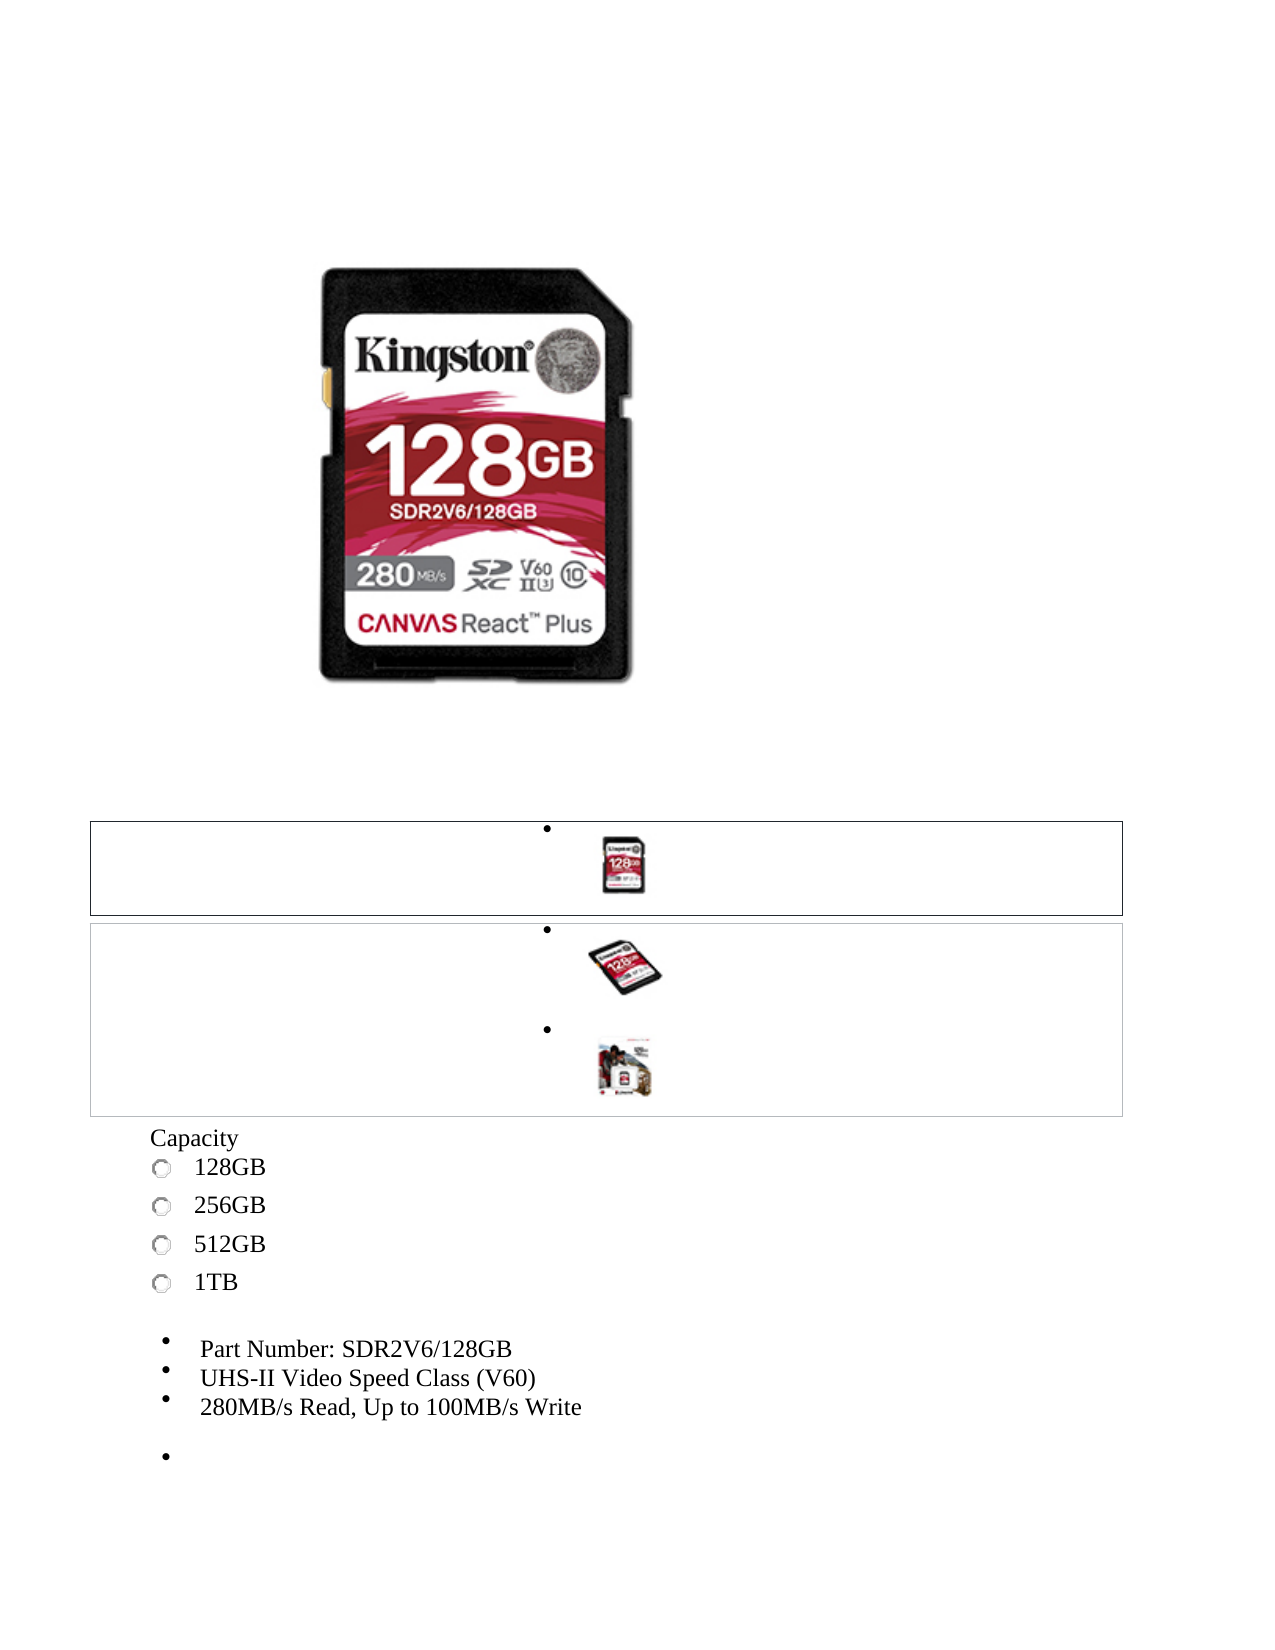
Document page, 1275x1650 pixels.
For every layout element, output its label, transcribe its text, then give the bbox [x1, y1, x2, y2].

text 128GB [150, 1152, 1125, 1190]
text 1TB [150, 1267, 1125, 1305]
list 280MB/s Read, Up to 100MB/s Write [162, 1392, 1125, 1421]
text Capacity [150, 1123, 1125, 1152]
list UHS-II Video Speed Class (V60) [162, 1363, 1125, 1392]
list Part Number: SDR2V6/128GB [162, 1334, 1125, 1363]
text 256GB [150, 1190, 1125, 1229]
text 512GB [150, 1229, 1125, 1267]
picture [581, 822, 669, 910]
picture [581, 1022, 669, 1111]
picture [150, 150, 800, 800]
picture [581, 924, 669, 1011]
